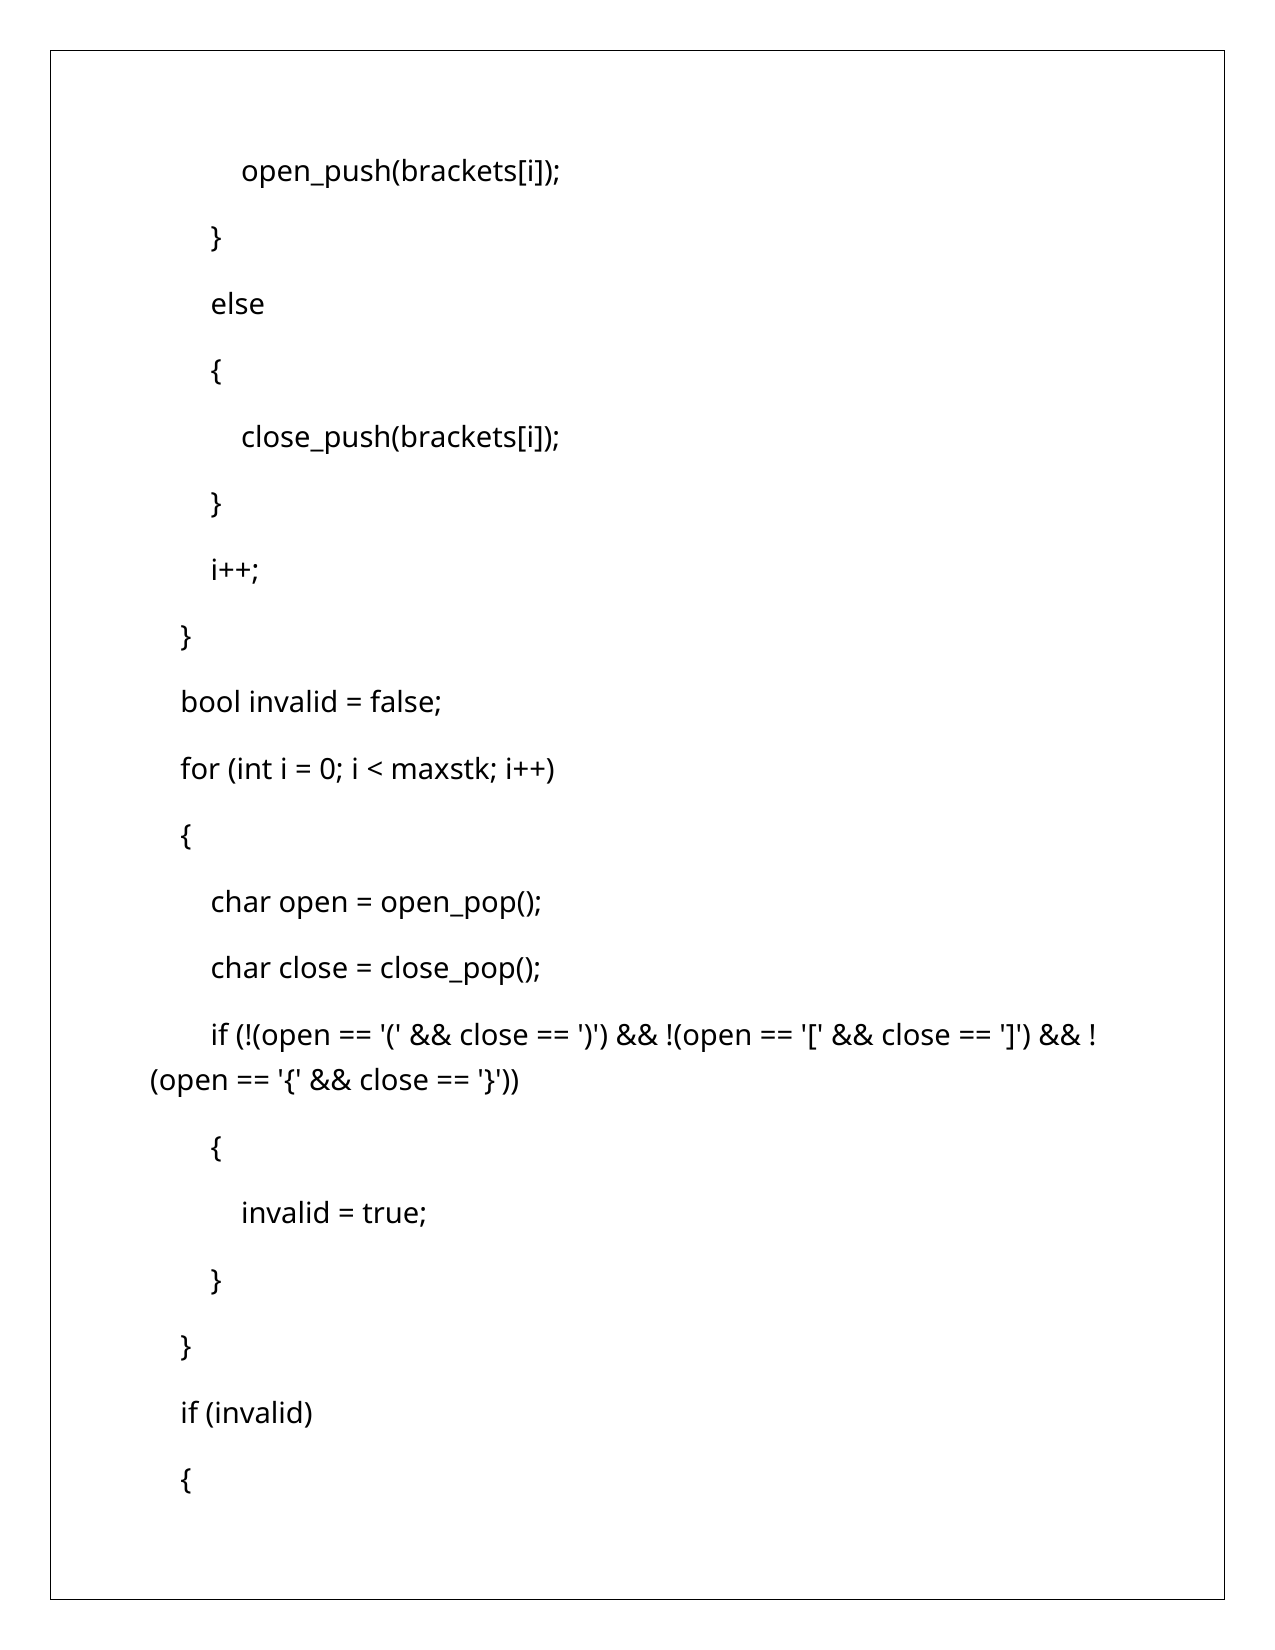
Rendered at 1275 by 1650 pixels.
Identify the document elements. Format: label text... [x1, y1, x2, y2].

text } [150, 1259, 1125, 1299]
text open_push(brackets[i]); [150, 150, 1125, 190]
text { [150, 1458, 1125, 1498]
text } [150, 482, 1125, 522]
text char close = close_pop(); [150, 947, 1125, 987]
text { [150, 1126, 1125, 1166]
text close_push(brackets[i]); [150, 416, 1125, 456]
text } [150, 1325, 1125, 1365]
text if (!(open == '(' && close == ')') && !(open == '[' && close == ']') && !(open == '{' && close == '}')) [150, 1014, 1125, 1099]
text invalid = true; [150, 1192, 1125, 1232]
text else [150, 283, 1125, 323]
text if (invalid) [150, 1392, 1125, 1432]
text { [150, 349, 1125, 389]
text } [150, 615, 1125, 655]
text { [150, 814, 1125, 854]
text char open = open_pop(); [150, 881, 1125, 921]
text } [150, 216, 1125, 256]
text i++; [150, 549, 1125, 588]
text for (int i = 0; i < maxstk; i++) [150, 748, 1125, 788]
text bool invalid = false; [150, 682, 1125, 721]
